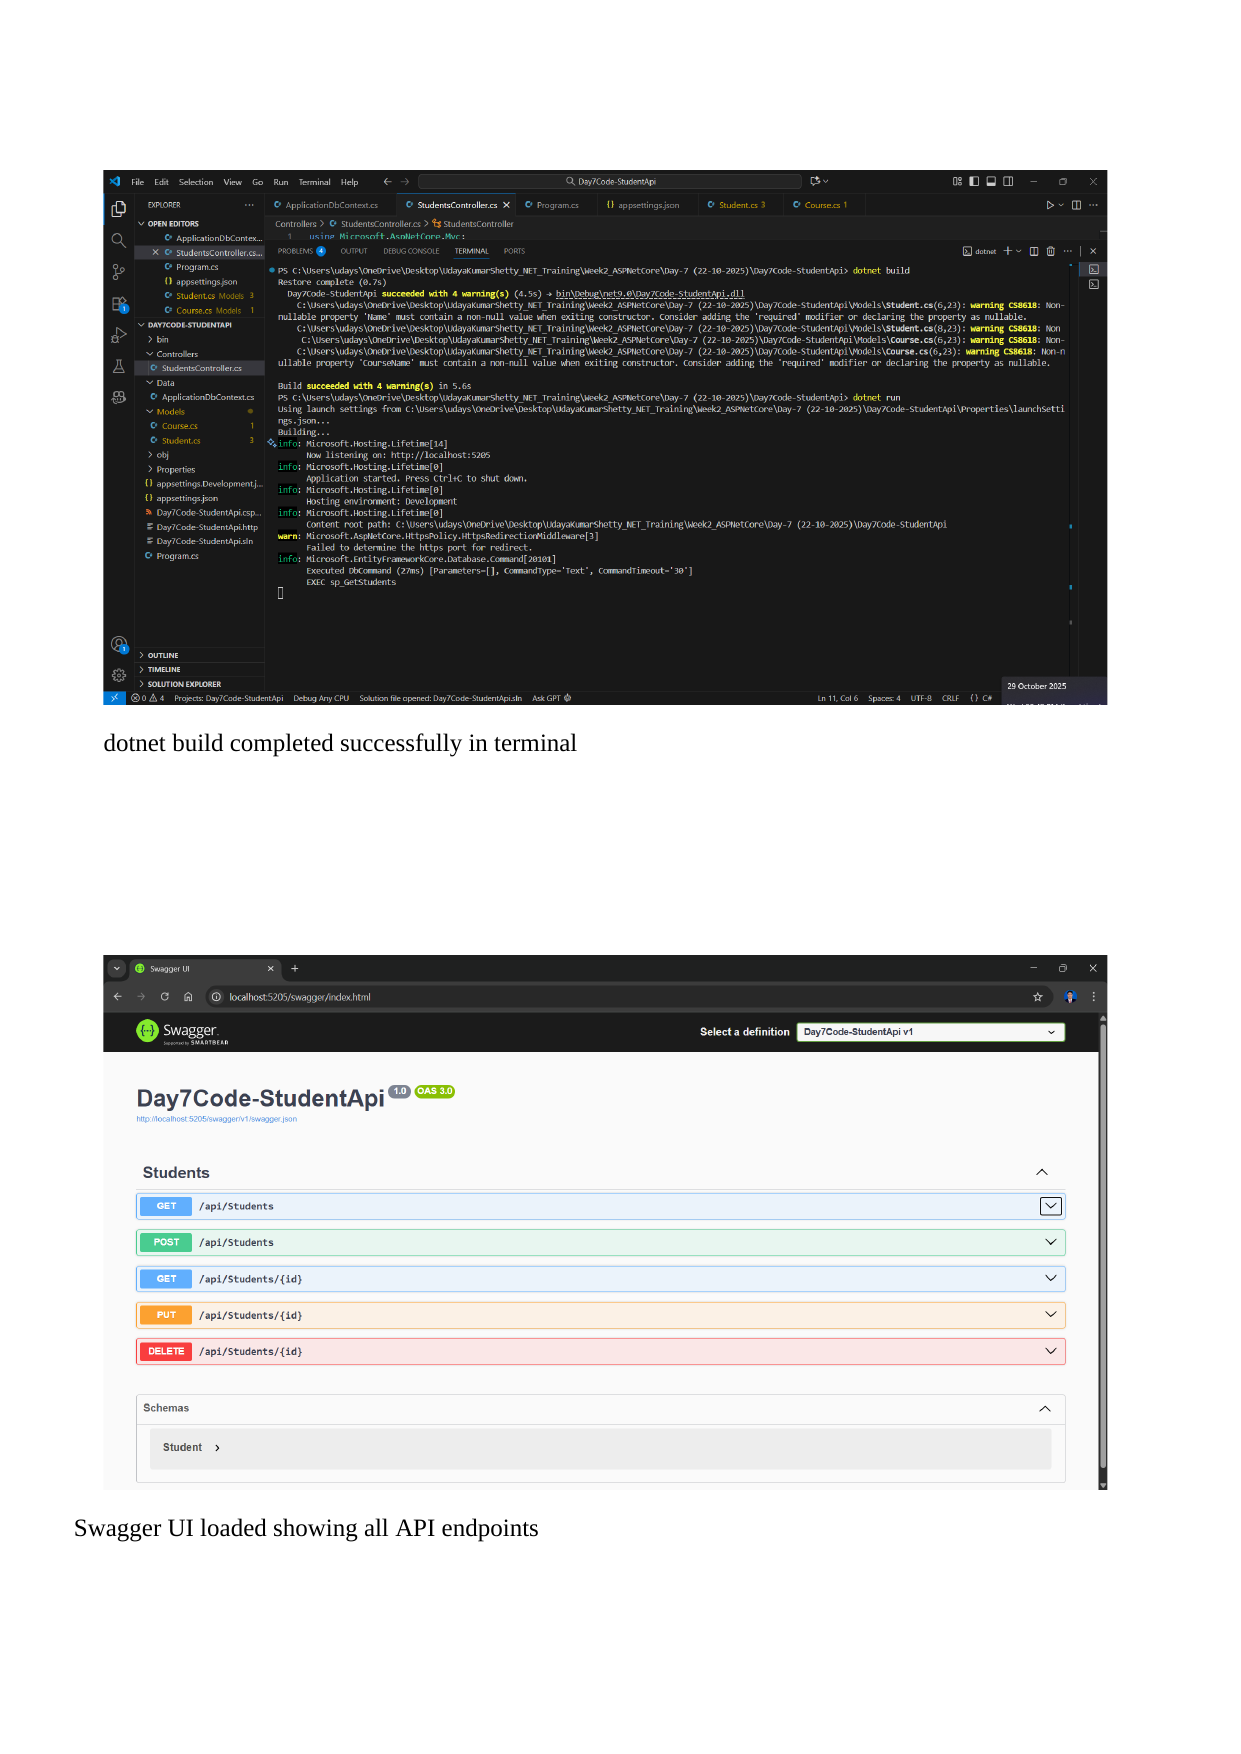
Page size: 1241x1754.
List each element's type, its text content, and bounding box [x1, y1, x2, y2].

text Swagger UI loaded showing all API endpoints [74, 1513, 1122, 1541]
picture [103, 955, 1108, 1490]
text dotnet build completed successfully in terminal [88, 728, 1122, 756]
picture [103, 170, 1108, 705]
